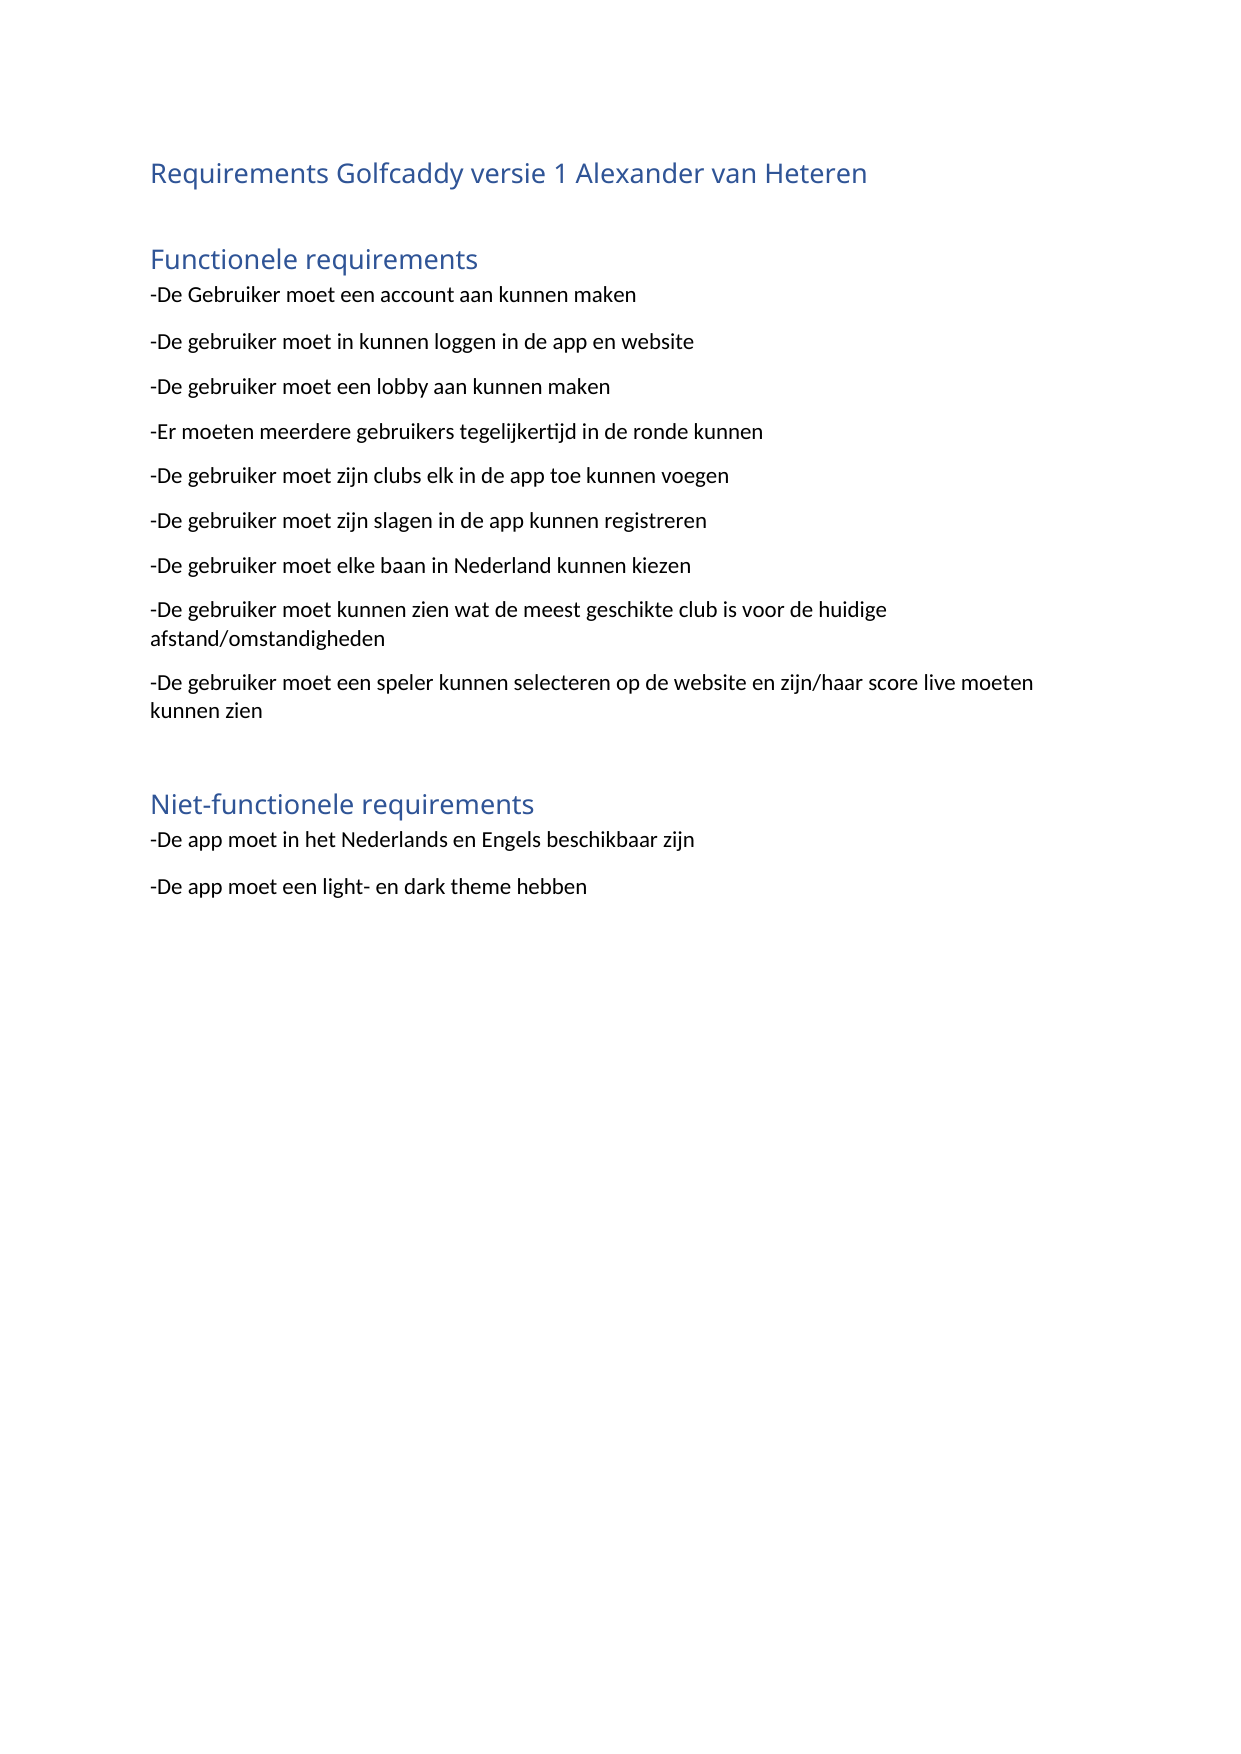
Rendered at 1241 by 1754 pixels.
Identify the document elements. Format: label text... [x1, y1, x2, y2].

text -Er moeten meerdere gebruikers tegelijkertijd in de ronde kunnen [150, 417, 1090, 445]
text -De Gebruiker moet een account aan kunnen maken [150, 281, 1090, 309]
subtitle Functionele requirements [150, 241, 1090, 278]
text -De gebruiker moet zijn slagen in de app kunnen registreren [150, 506, 1090, 534]
text -De gebruiker moet kunnen zien wat de meest geschikte club is voor de huidige afstand/omstandigheden [150, 596, 1090, 652]
text -De gebruiker moet zijn clubs elk in de app toe kunnen voegen [150, 462, 1090, 489]
text -De gebruiker moet elke baan in Nederland kunnen kiezen [150, 551, 1090, 579]
subtitle Niet-functionele requirements [150, 786, 1090, 823]
subtitle Requirements Golfcaddy versie 1 Alexander van Heteren [150, 154, 1090, 191]
text -De gebruiker moet in kunnen loggen in de app en website [150, 327, 1090, 356]
text -De gebruiker moet een lobby aan kunnen maken [150, 372, 1090, 400]
text -De gebruiker moet een speler kunnen selecteren op de website en zijn/haar score live moeten kunnen zien [150, 668, 1090, 724]
text -De app moet een light- en dark theme hebben [150, 872, 1090, 900]
text -De app moet in het Nederlands en Engels beschikbaar zijn [150, 826, 1090, 853]
